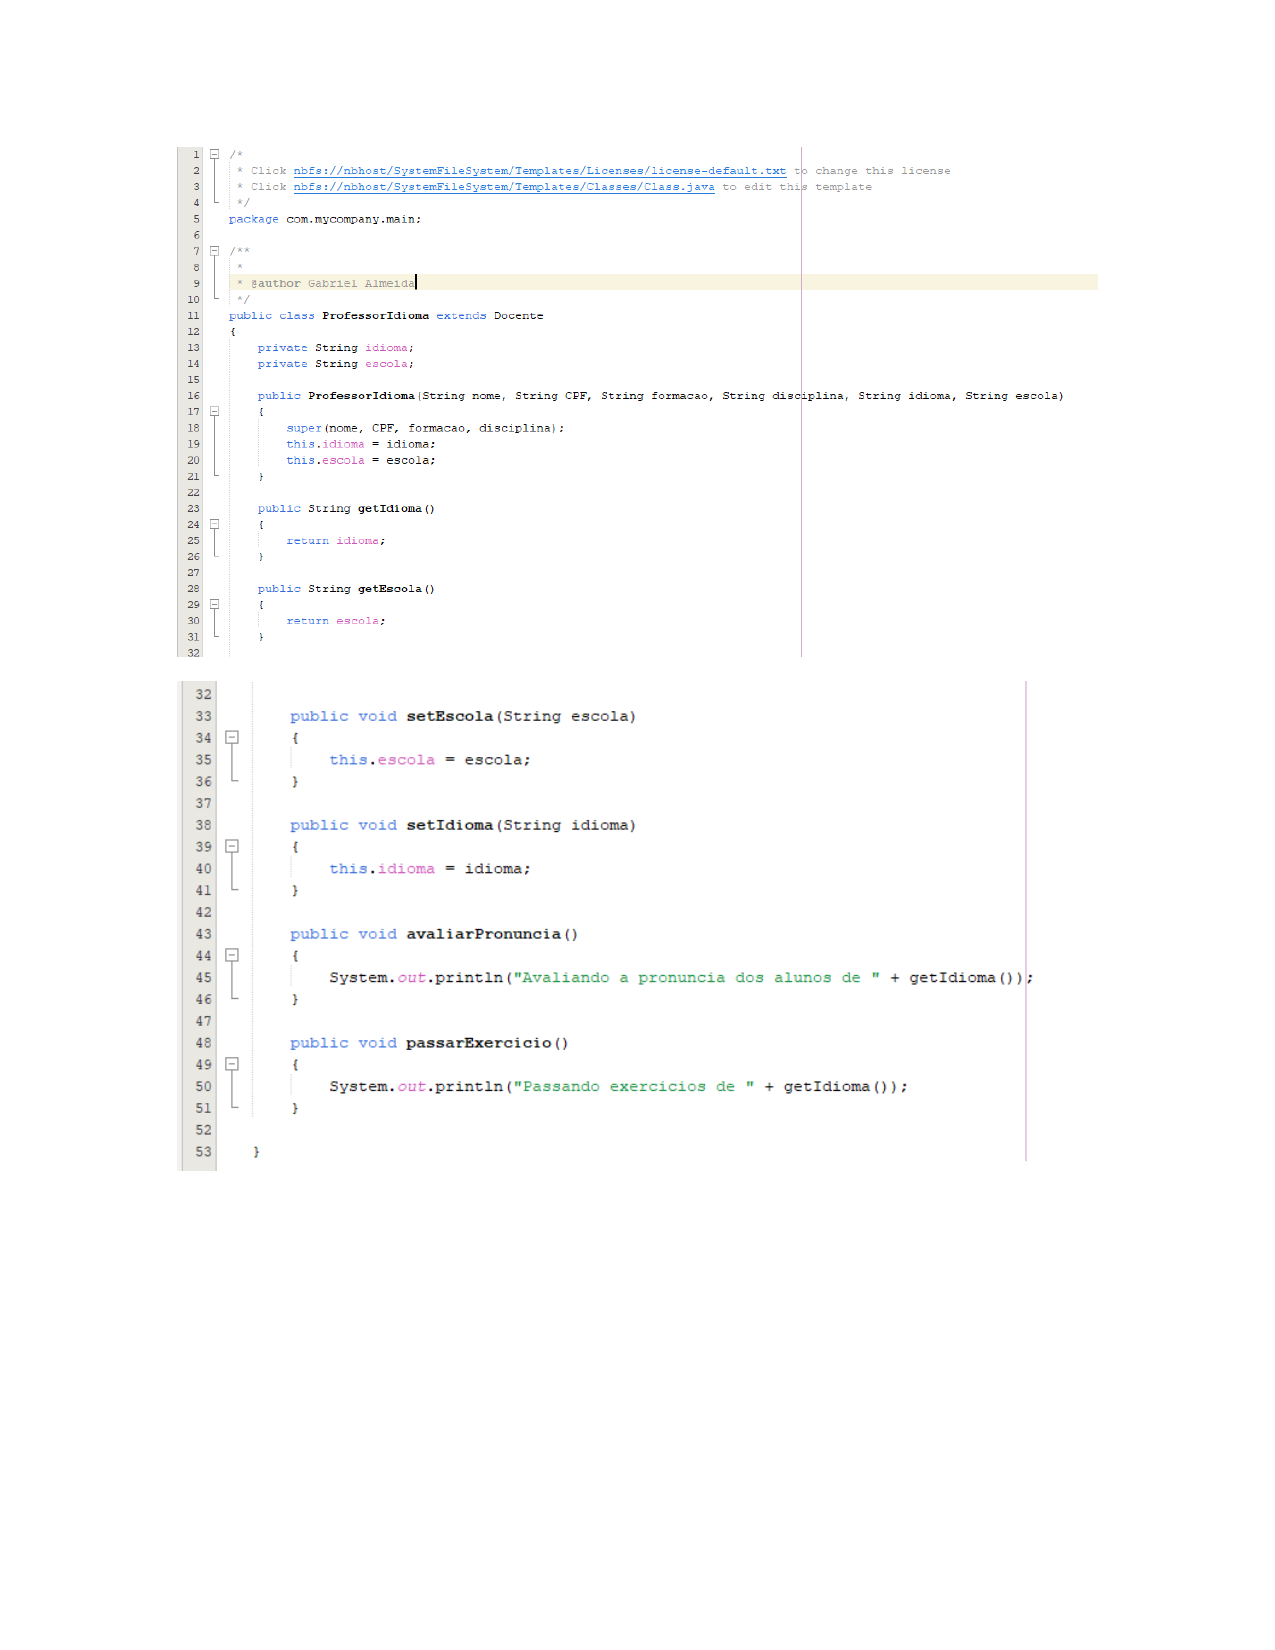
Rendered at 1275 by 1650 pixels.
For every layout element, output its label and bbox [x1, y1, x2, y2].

picture [177, 681, 1098, 1171]
picture [177, 147, 1098, 657]
